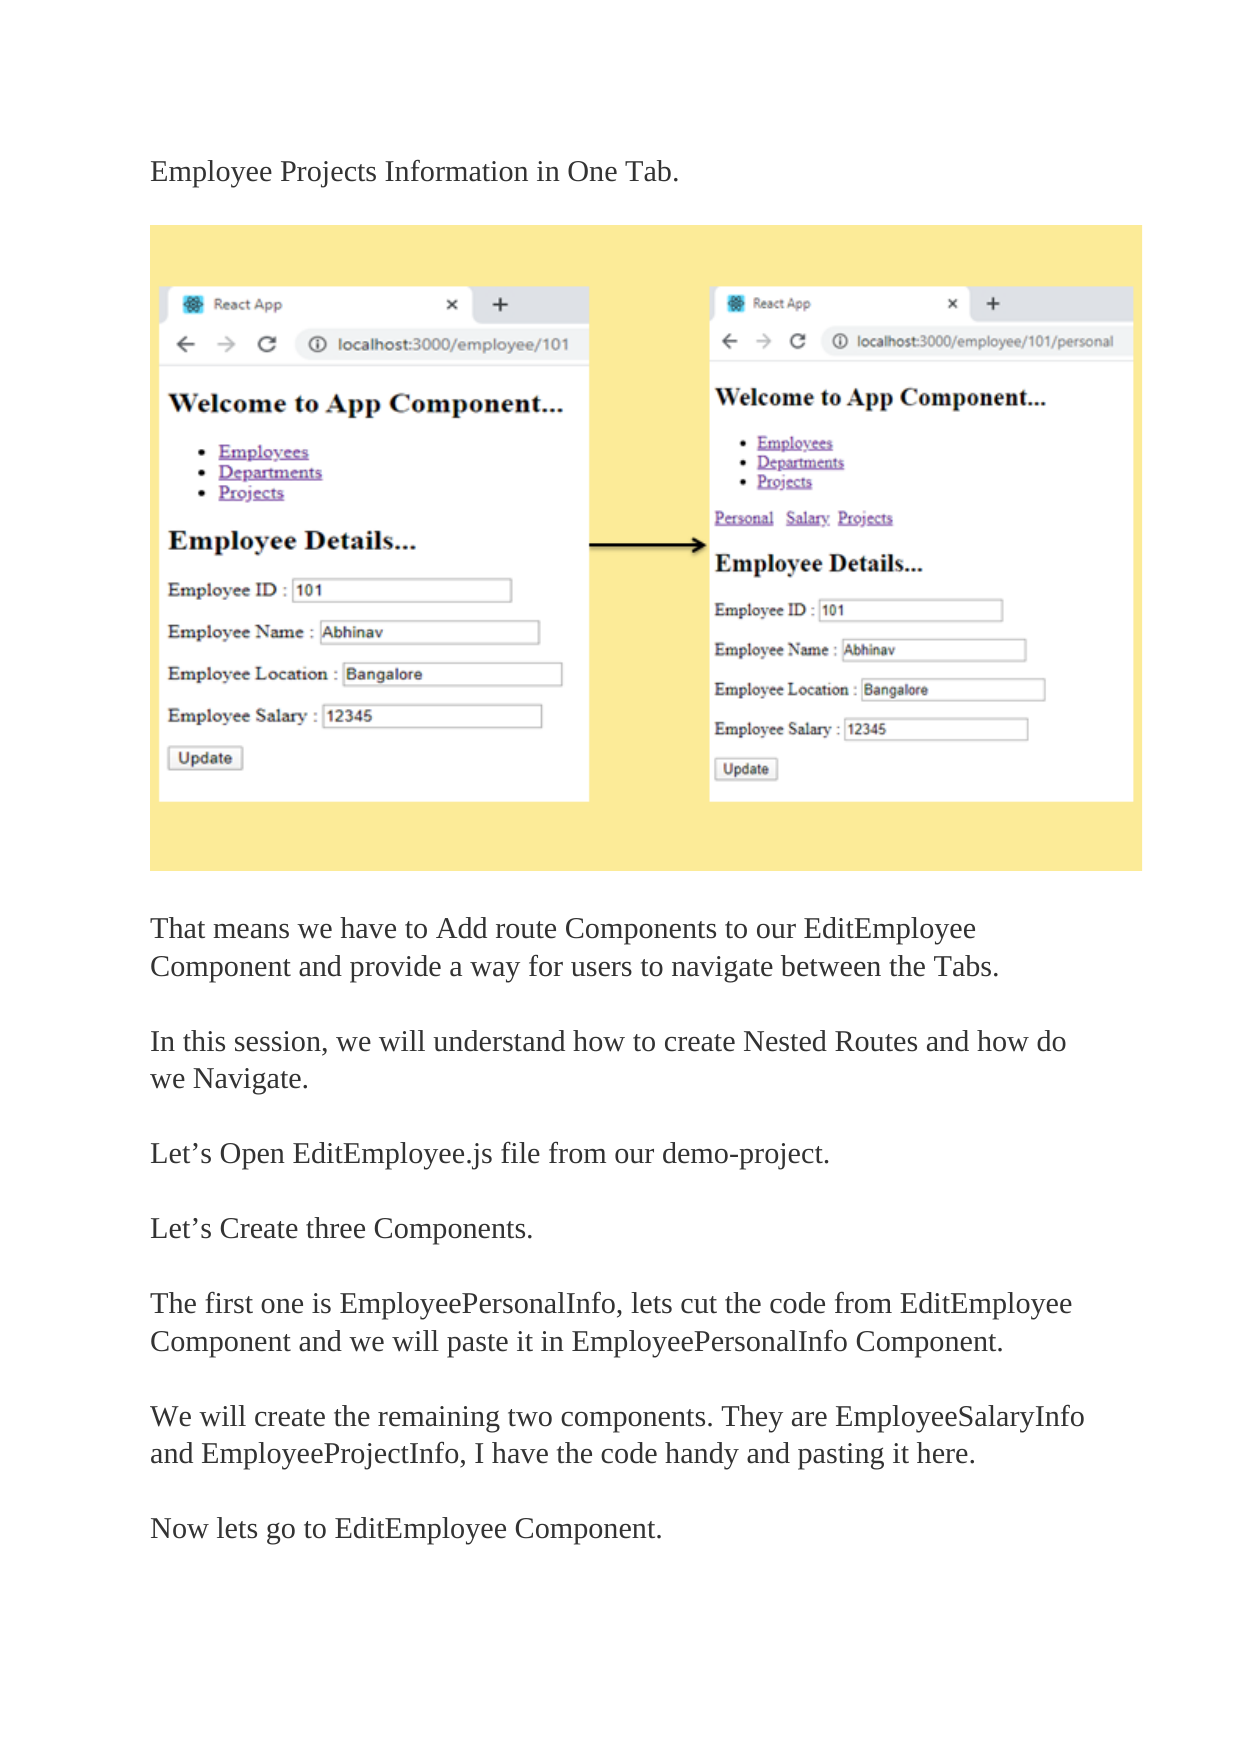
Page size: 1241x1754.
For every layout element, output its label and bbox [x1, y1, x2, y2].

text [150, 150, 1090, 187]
picture [150, 225, 1143, 871]
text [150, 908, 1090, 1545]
